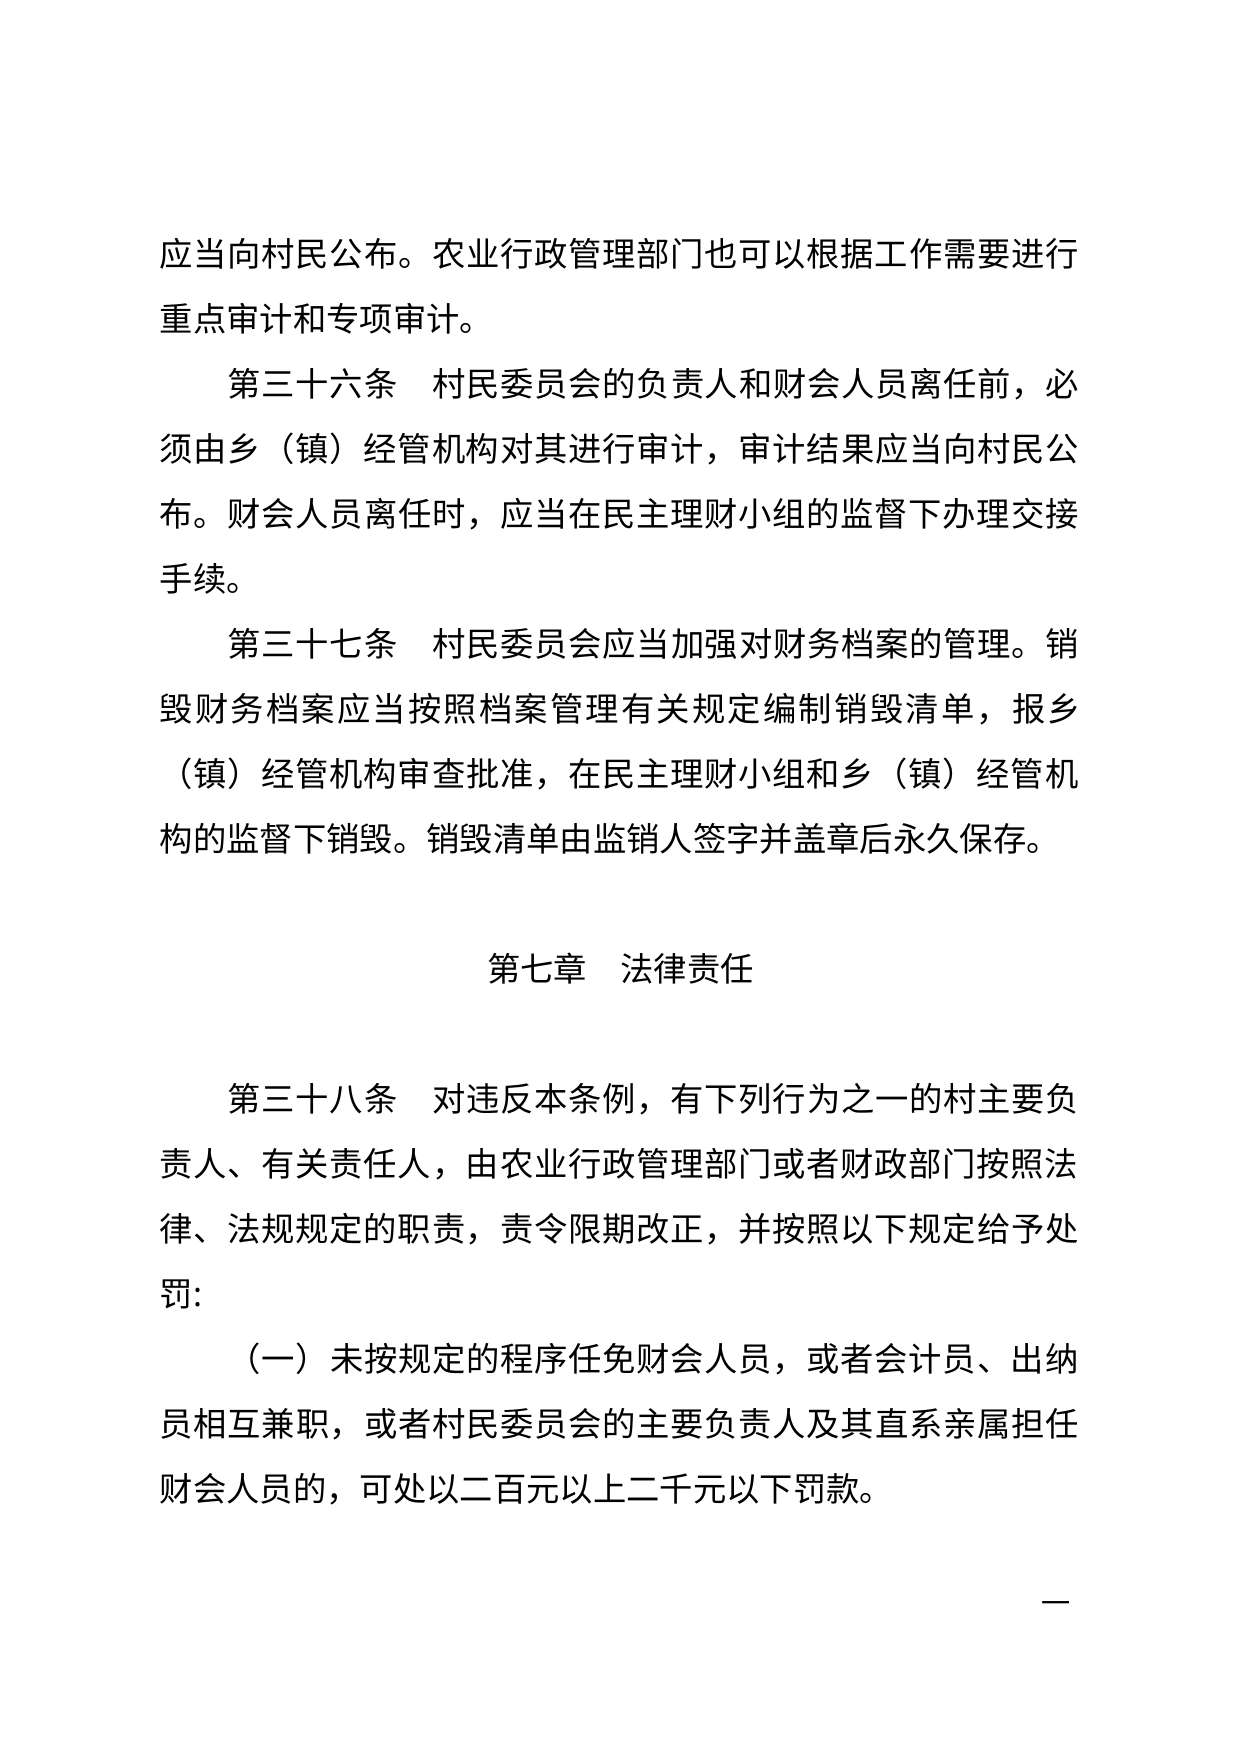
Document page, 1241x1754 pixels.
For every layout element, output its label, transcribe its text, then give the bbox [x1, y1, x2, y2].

text 第三十七条 村民委员会应当加强对财务档案的管理。销毁财务档案应当按照档案管理有关规定编制销毁清单，报乡（镇）经管机构审查批准，在民主理财小组和乡（镇）经管机构的监督下销毁。销毁清单由监销人签字并盖章后永久保存。 [159, 609, 1081, 869]
text 第三十六条 村民委员会的负责人和财会人员离任前，必须由乡（镇）经管机构对其进行审计，审计结果应当向村民公布。财会人员离任时，应当在民主理财小组的监督下办理交接手续。 [159, 349, 1081, 609]
text 第三十八条 对违反本条例，有下列行为之一的村主要负责人、有关责任人，由农业行政管理部门或者财政部门按照法律、法规规定的职责，责令限期改正，并按照以下规定给予处罚: [159, 1064, 1081, 1324]
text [159, 219, 1081, 349]
text 第七章 法律责任 [159, 934, 1081, 999]
text （一）未按规定的程序任免财会人员，或者会计员、出纳员相互兼职，或者村民委员会的主要负责人及其直系亲属担任财会人员的，可处以二百元以上二千元以下罚款。 [159, 1324, 1081, 1519]
